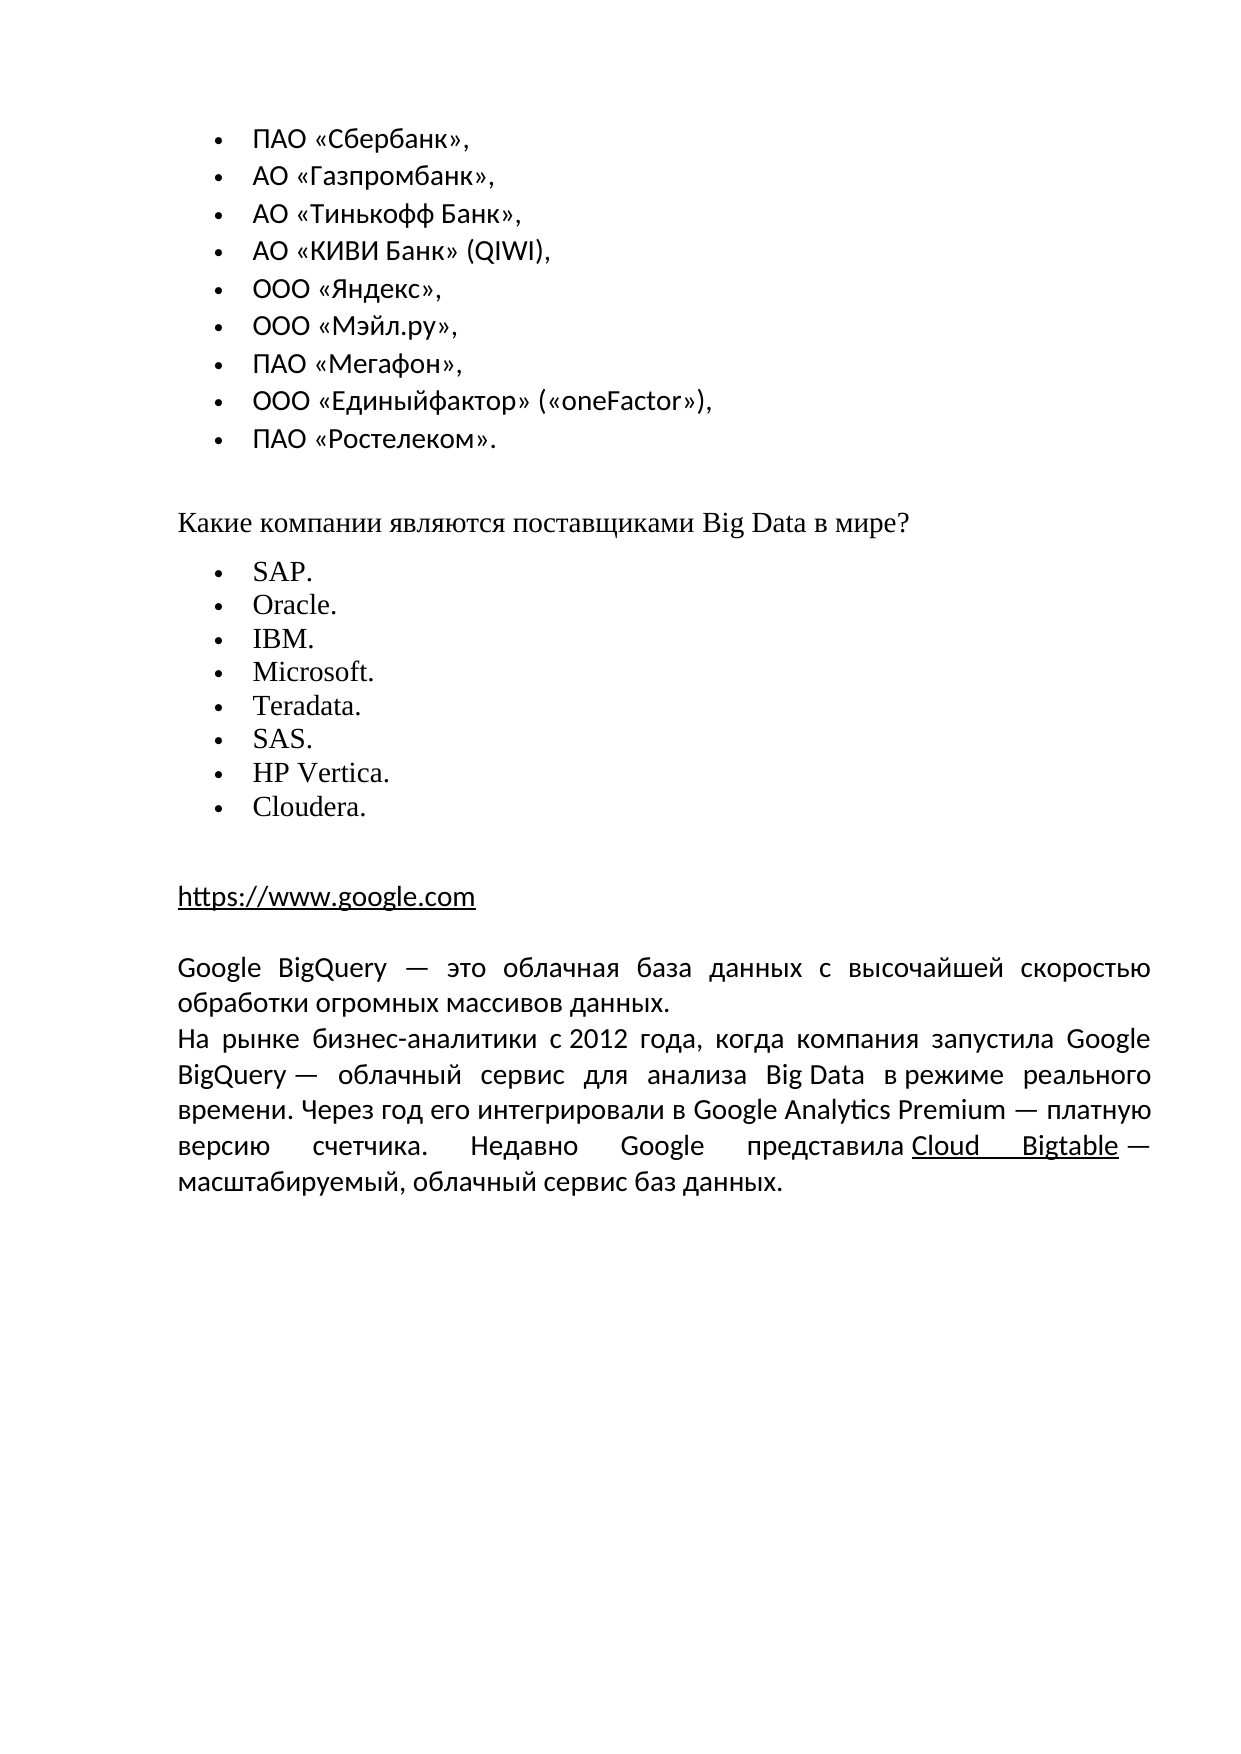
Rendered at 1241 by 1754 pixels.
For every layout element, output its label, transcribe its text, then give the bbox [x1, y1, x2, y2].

list ООО «Мэйл.ру», [215, 306, 1152, 343]
list ПАО «Ростелеком». [215, 418, 1152, 456]
list АО «Тинькофф Банк», [215, 193, 1152, 231]
list Oracle. [215, 587, 1152, 621]
text Какие компании являются поставщиками Big Data в мире? [177, 505, 1152, 538]
list ПАО «Сбербанк», [215, 118, 1152, 156]
list Teradata. [215, 688, 1152, 722]
list SAP. [215, 554, 1152, 587]
text Google BigQuery — это облачная база данных с высочайшей скоростью обработки огромных массивов данных. [177, 949, 1152, 1020]
list ПАО «Мегафон», [215, 343, 1152, 381]
list ООО «Единыйфактор» («oneFactor»), [215, 381, 1152, 418]
list Microsoft. [215, 654, 1152, 688]
list АО «КИВИ Банк» (QIWI), [215, 231, 1152, 268]
list IBM. [215, 621, 1152, 654]
list SAS. [215, 722, 1152, 755]
list АО «Газпромбанк», [215, 156, 1152, 193]
text На рынке бизнес-аналитики с 2012 года, когда компания запустила Google BigQuery — облачный сервис для анализа Big Data в режиме реального времени. Через год его интегрировали в Google Analytics Premium — платную версию счетчика. Недавно Google представила Cloud Bigtable — масштабируемый, облачный сервис баз данных. [177, 1020, 1152, 1198]
list Cloudera. [215, 789, 1152, 822]
list ООО «Яндекс», [215, 268, 1152, 306]
text https://www.google.com [177, 878, 1152, 913]
list HP Vertica. [215, 755, 1152, 789]
